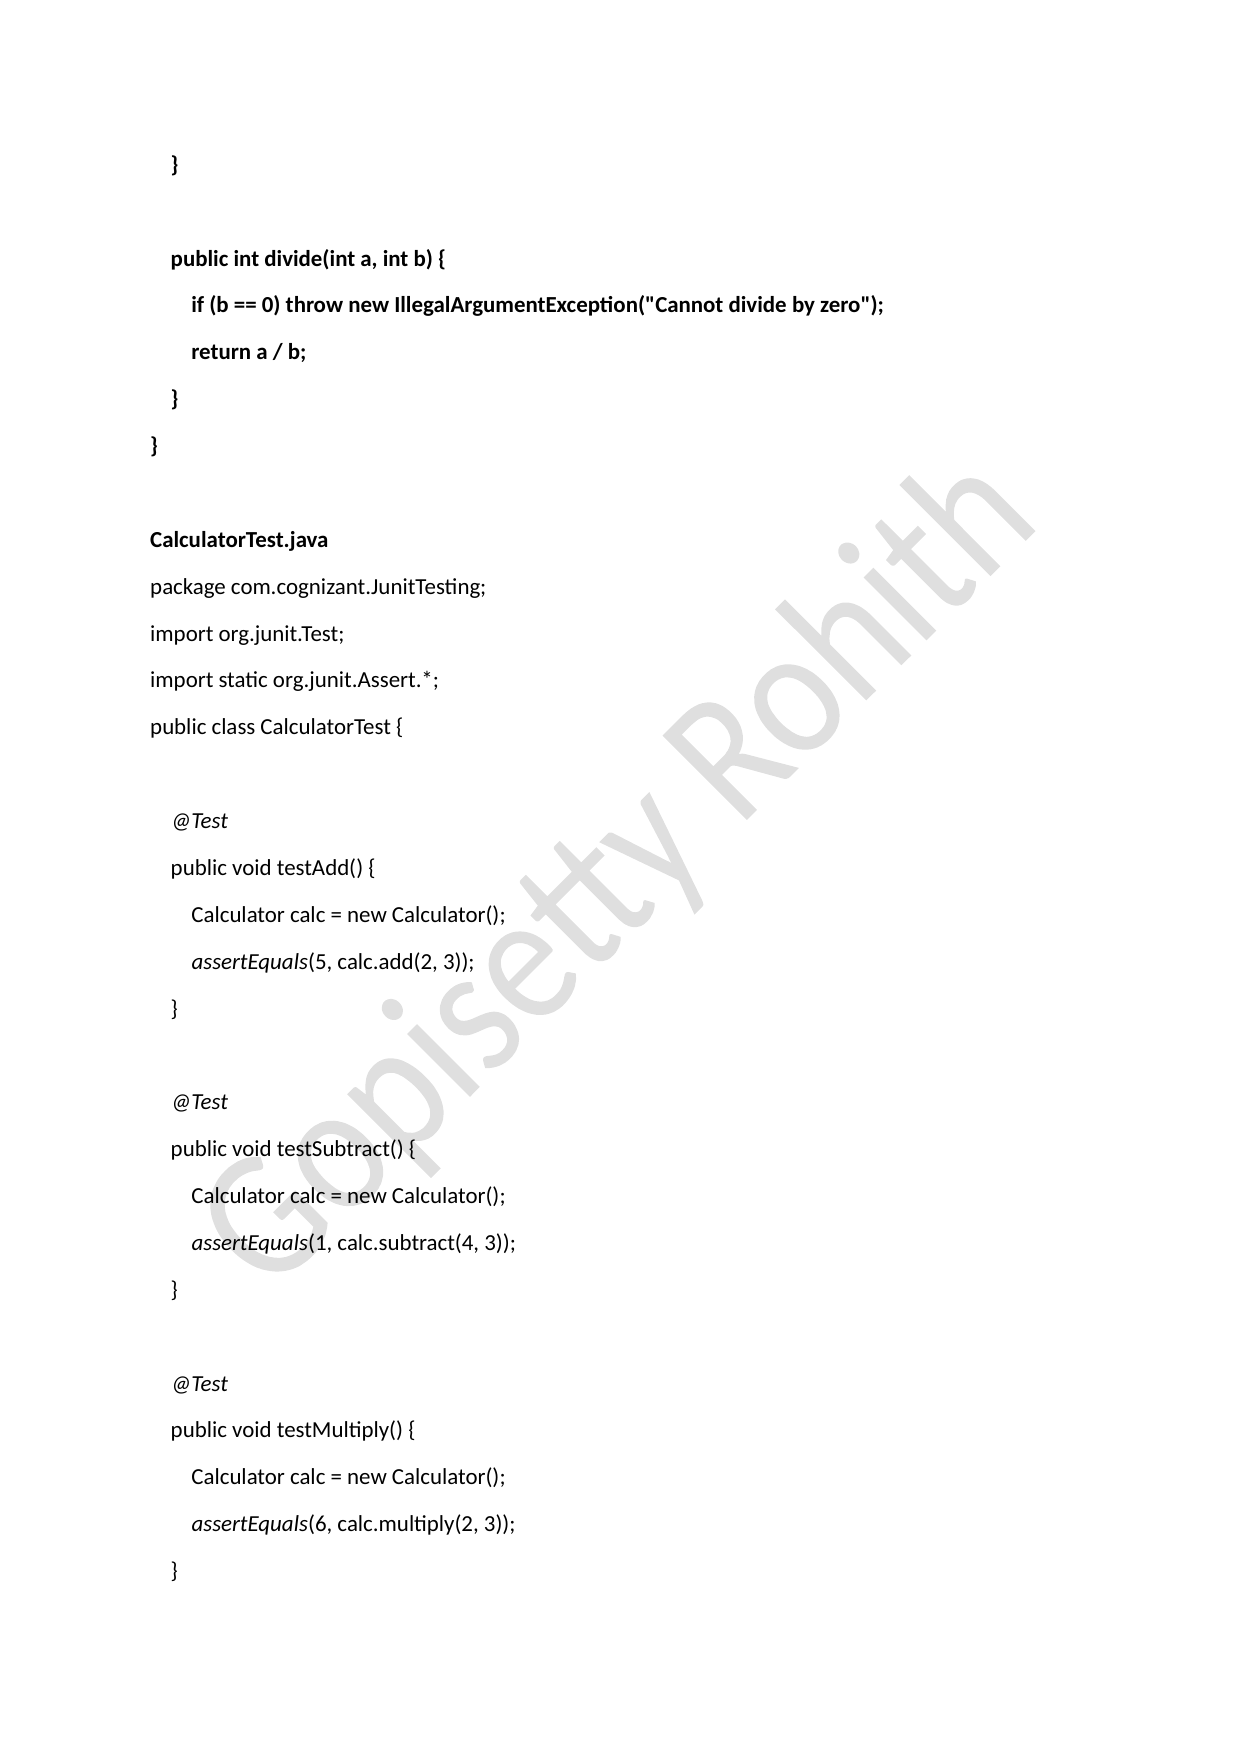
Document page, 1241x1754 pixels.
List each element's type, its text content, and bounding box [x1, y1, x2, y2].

text public void testSubtract() { [150, 1134, 1090, 1162]
text CalculatorTest.java [150, 525, 1090, 553]
text assertEquals(6, calc.multiply(2, 3)); [150, 1509, 1090, 1537]
text } [150, 1275, 1090, 1303]
text if (b == 0) throw new IllegalArgumentException("Cannot divide by zero"); [150, 291, 1090, 319]
text public void testAdd() { [150, 853, 1090, 881]
text public int divide(int a, int b) { [150, 244, 1090, 272]
text @Test [150, 1087, 1090, 1116]
text return a / b; [150, 337, 1090, 366]
text public class CalculatorTest { [150, 712, 1090, 741]
text } [150, 1556, 1090, 1584]
text } [150, 384, 1090, 412]
text import org.junit.Test; [150, 619, 1090, 647]
text Calculator calc = new Calculator(); [150, 1181, 1090, 1209]
text } [150, 431, 1090, 459]
text package com.cognizant.JunitTesting; [150, 572, 1090, 600]
text assertEquals(1, calc.subtract(4, 3)); [150, 1228, 1090, 1256]
text } [150, 994, 1090, 1022]
text @Test [150, 1369, 1090, 1397]
text @Test [150, 806, 1090, 834]
text assertEquals(5, calc.add(2, 3)); [150, 947, 1090, 975]
text Calculator calc = new Calculator(); [150, 1462, 1090, 1491]
text Calculator calc = new Calculator(); [150, 900, 1090, 928]
text } [150, 150, 1090, 178]
text public void testMultiply() { [150, 1416, 1090, 1444]
text import static org.junit.Assert.*; [150, 666, 1090, 694]
